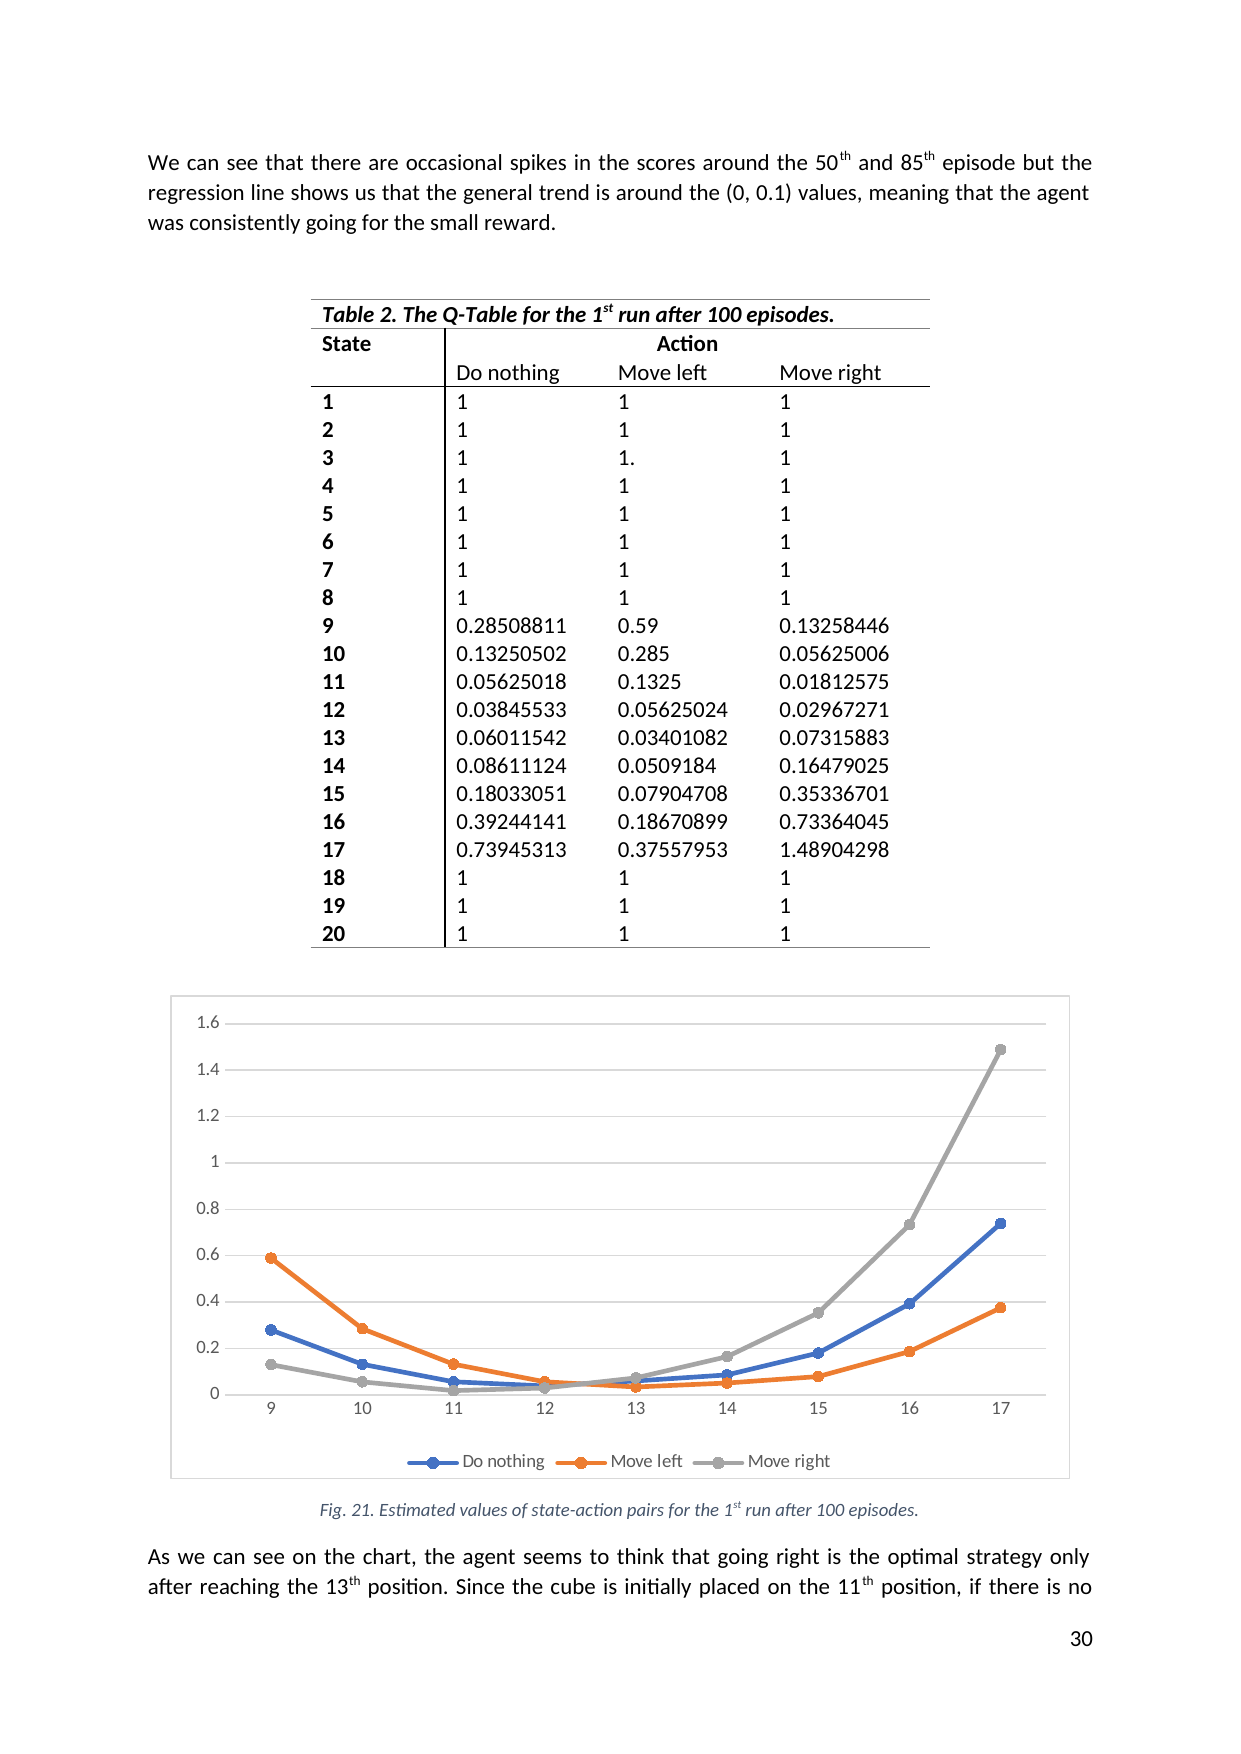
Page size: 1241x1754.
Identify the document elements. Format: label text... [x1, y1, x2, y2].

table_cell 1 [606, 919, 768, 947]
table_cell 1 [446, 919, 606, 947]
table_cell 2 [311, 415, 444, 443]
table_cell 1 [768, 527, 929, 555]
table_cell 0.59 [606, 611, 768, 639]
table_cell 1 [446, 863, 606, 891]
table_cell 19 [311, 891, 444, 919]
table_cell 0.18033051 [446, 779, 606, 807]
table_cell 0.37557953 [606, 835, 768, 863]
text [148, 1542, 1093, 1600]
table_cell 1 [446, 527, 606, 555]
table_cell 0.13258446 [768, 611, 929, 639]
table_cell 1 [446, 443, 606, 471]
table_cell 1 [446, 471, 606, 499]
table_cell 1 [606, 415, 768, 443]
table_cell 4 [311, 471, 444, 499]
table_cell 14 [311, 751, 444, 779]
text Fig. 21. Estimated values of state-action pairs for the 1st run after 100 episodes. [148, 1498, 1093, 1521]
table_cell 1 [606, 555, 768, 583]
text We can see that there are occasional spikes in the scores around the 50th and 85th episode but the regression line shows us that the general trend is around the (0, 0.1) values, meaning that the agent was consistently going for the small reward. [148, 148, 1093, 236]
table_cell 8 [311, 583, 444, 611]
table_cell 1 [606, 527, 768, 555]
table_cell 0.01812575 [768, 667, 929, 695]
table_cell 15 [311, 779, 444, 807]
table_cell 5 [311, 499, 444, 527]
table_cell 0.35336701 [768, 779, 929, 807]
table_cell 0.07904708 [606, 779, 768, 807]
table_cell 0.28508811 [446, 611, 606, 639]
table_cell 0.73364045 [768, 807, 929, 835]
table_cell 1 [606, 863, 768, 891]
table_cell 3 [311, 443, 444, 471]
table_cell 0.16479025 [768, 751, 929, 779]
table_cell 6 [311, 527, 444, 555]
table_cell 0.07315883 [768, 723, 929, 751]
table_cell 17 [311, 835, 444, 863]
table_cell 1 [446, 499, 606, 527]
table_cell 0.73945313 [446, 835, 606, 863]
table_cell 1 [606, 499, 768, 527]
table_cell 1.48904298 [768, 835, 929, 863]
table_cell 1 [768, 919, 929, 947]
table_cell 1 [606, 471, 768, 499]
table_cell 0.05625018 [446, 667, 606, 695]
table_cell 1 [768, 471, 929, 499]
table_cell 1 [768, 387, 929, 415]
table_cell 20 [311, 919, 444, 947]
table_cell 1 [446, 415, 606, 443]
table_cell 1. [606, 443, 768, 471]
table_cell Move left [606, 357, 768, 386]
table_cell 9 [311, 611, 444, 639]
table_cell Action [446, 329, 929, 357]
table_cell 1 [768, 583, 929, 611]
table_cell 13 [311, 723, 444, 751]
table_cell 1 [768, 891, 929, 919]
table_cell 0.02967271 [768, 695, 929, 723]
table_cell 0.05625006 [768, 639, 929, 667]
table_cell 11 [311, 667, 444, 695]
table_cell 1 [768, 863, 929, 891]
table_cell 18 [311, 863, 444, 891]
table_cell 1 [606, 583, 768, 611]
table_cell 1 [768, 443, 929, 471]
table_cell 0.05625024 [606, 695, 768, 723]
table_cell State [311, 329, 444, 386]
table_cell 0.39244141 [446, 807, 606, 835]
table_cell 1 [768, 415, 929, 443]
table_cell 12 [311, 695, 444, 723]
table_cell 1 [606, 891, 768, 919]
table_cell 0.03401082 [606, 723, 768, 751]
table_cell 1 [606, 387, 768, 415]
table_cell 1 [446, 555, 606, 583]
table_cell 0.18670899 [606, 807, 768, 835]
table_cell 7 [311, 555, 444, 583]
table_cell 0.1325 [606, 667, 768, 695]
table_cell 1 [446, 387, 606, 415]
table_cell Move right [768, 357, 929, 386]
table_cell 16 [311, 807, 444, 835]
table_cell Do nothing [446, 357, 606, 386]
table_cell 1 [446, 583, 606, 611]
table_cell 1 [446, 891, 606, 919]
table_cell 1 [768, 555, 929, 583]
table_cell 0.06011542 [446, 723, 606, 751]
table_cell 0.0509184 [606, 751, 768, 779]
table_cell 10 [311, 639, 444, 667]
table_cell 0.285 [606, 639, 768, 667]
table_cell 1 [311, 387, 444, 415]
table_cell 0.03845533 [446, 695, 606, 723]
table_cell 1 [768, 499, 929, 527]
table_cell 0.13250502 [446, 639, 606, 667]
table_cell 0.08611124 [446, 751, 606, 779]
